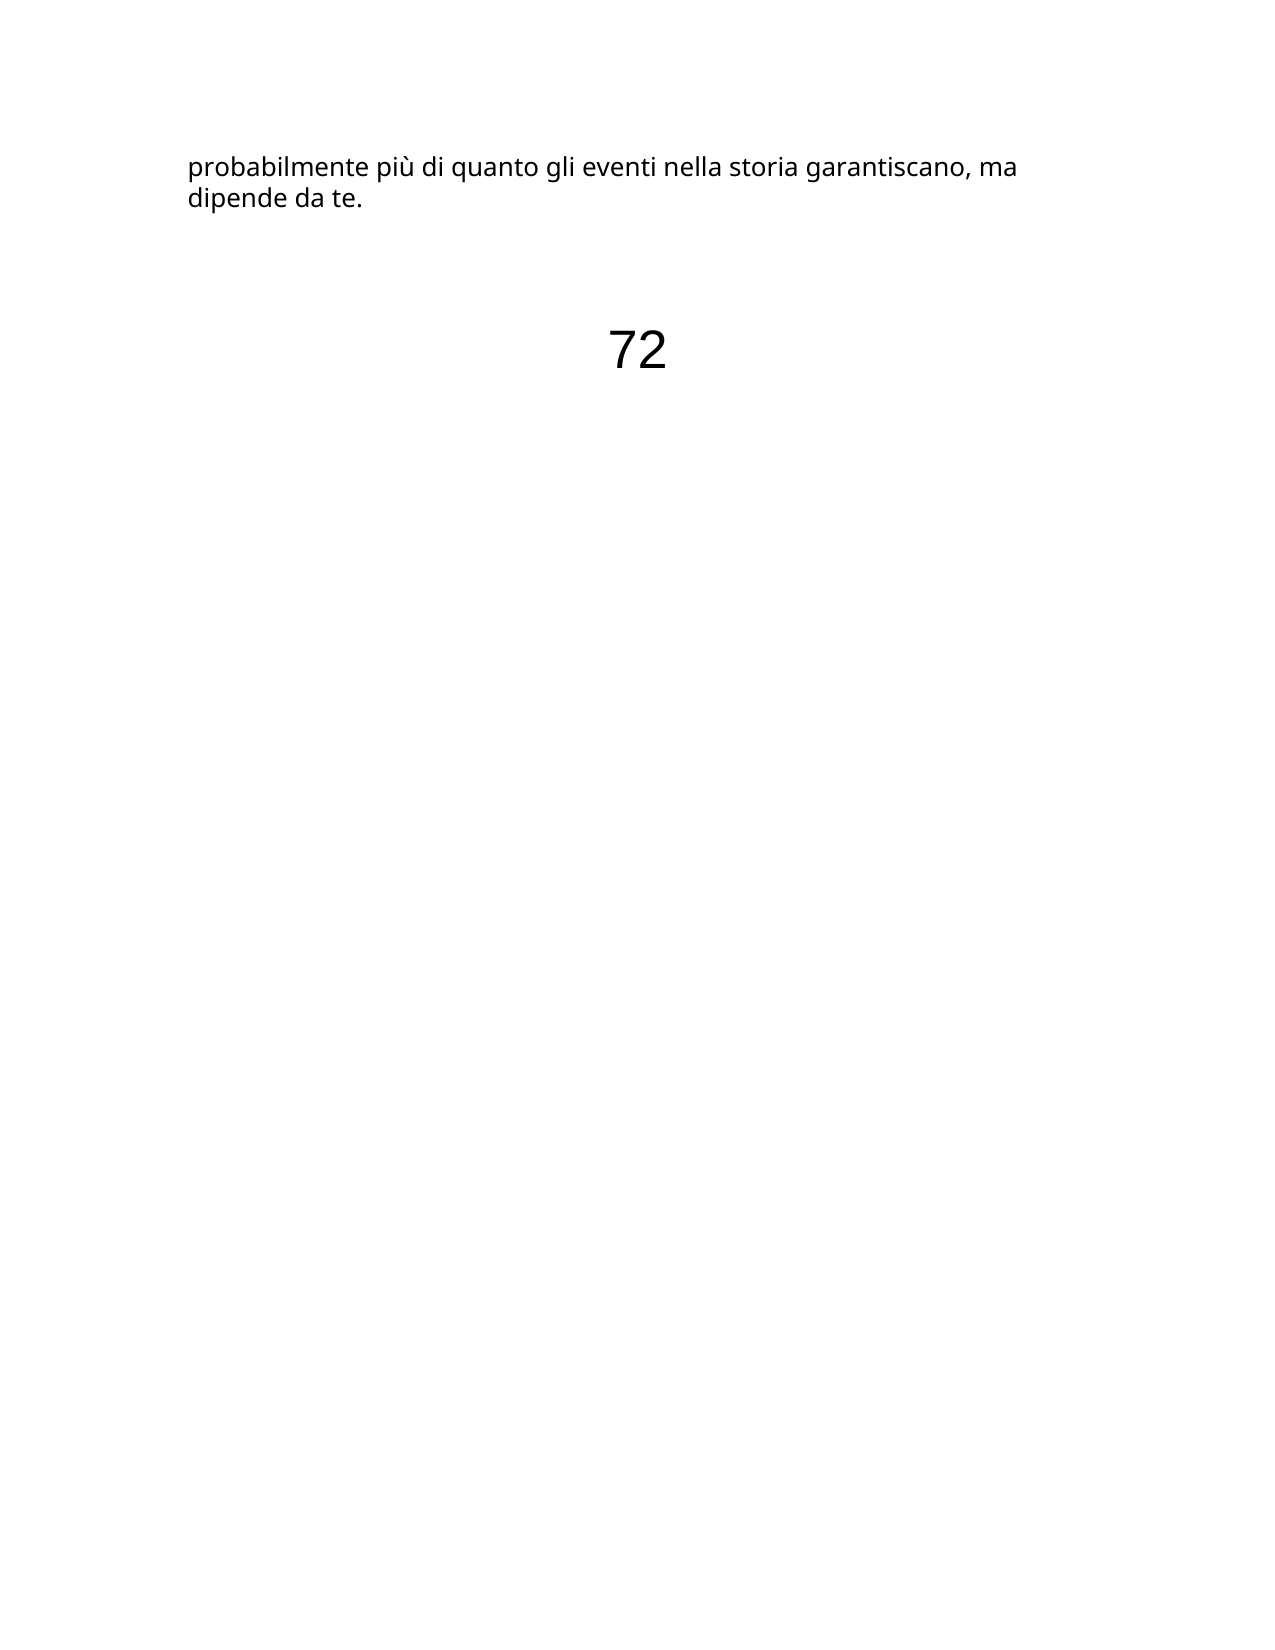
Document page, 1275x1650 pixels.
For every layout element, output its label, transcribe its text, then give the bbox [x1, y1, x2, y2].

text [187, 150, 1081, 215]
text 72 [150, 317, 1125, 379]
